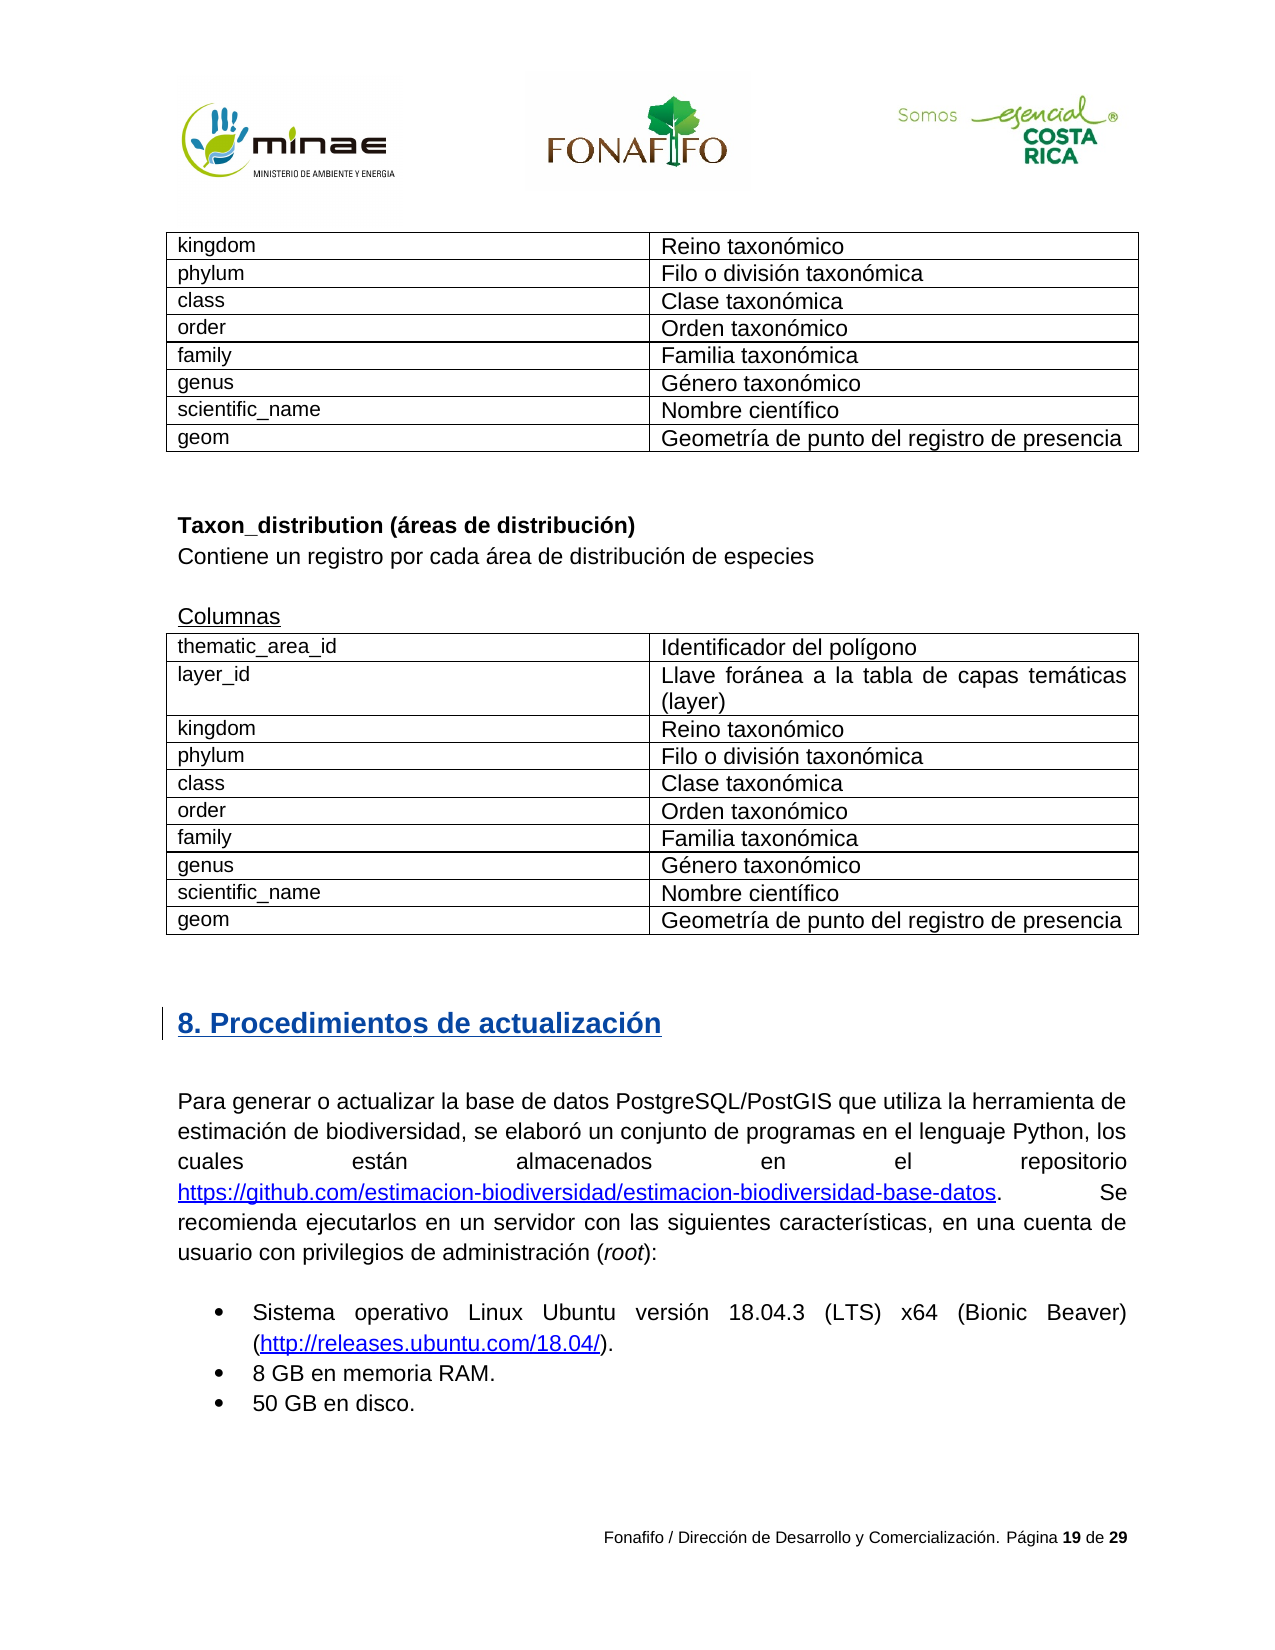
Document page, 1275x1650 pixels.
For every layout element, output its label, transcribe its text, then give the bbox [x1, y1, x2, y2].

list 8 GB en memoria RAM. [215, 1360, 1127, 1386]
list 50 GB en disco. [215, 1390, 1127, 1416]
table_cell Género taxonómico [650, 853, 1138, 879]
table_cell Clase taxonómica [650, 288, 1138, 314]
picture [524, 71, 751, 191]
table_cell class [167, 288, 649, 314]
table_cell Geometría de punto del registro de presencia [650, 907, 1138, 934]
table_cell order [167, 798, 649, 824]
table_cell Familia taxonómica [650, 825, 1138, 851]
table_cell Nombre científico [650, 880, 1138, 906]
table_cell layer_id [167, 662, 649, 714]
text Contiene un registro por cada área de distribución de especies [177, 543, 1127, 569]
table_cell class [167, 770, 649, 797]
table_cell Género taxonómico [650, 370, 1138, 396]
table_cell family [167, 343, 649, 369]
table_header Identificador del polígono [650, 634, 1138, 661]
table_header thematic_area_id [167, 634, 649, 661]
table_cell Reino taxonómico [650, 716, 1138, 742]
table_cell family [167, 825, 649, 851]
text Columnas [177, 603, 1127, 629]
table_cell kingdom [167, 233, 649, 259]
picture [850, 48, 1165, 212]
text Taxon_distribution (áreas de distribución) [177, 512, 1127, 539]
table_cell Filo o división taxonómica [650, 743, 1138, 769]
table_cell Filo o división taxonómica [650, 260, 1138, 287]
table_cell Orden taxonómico [650, 315, 1138, 341]
picture [177, 75, 403, 228]
list Sistema operativo Linux Ubuntu versión 18.04.3 (LTS) x64 (Bionic Beaver) (http://releases.ubuntu.com/18.04/). [215, 1299, 1127, 1356]
table_cell phylum [167, 260, 649, 287]
table_cell Orden taxonómico [650, 798, 1138, 824]
text Para generar o actualizar la base de datos PostgreSQL/PostGIS que utiliza la herramienta de estimación de biodiversidad, se elaboró un conjunto de programas en el lenguaje Python, los cuales están almacenados en el repositorio https://github.com/estimacion-biodiversidad/estimacion-biodiversidad-base-datos. Se recomienda ejecutarlos en un servidor con las siguientes características, en una cuenta de usuario con privilegios de administración (root): [177, 1088, 1127, 1265]
table_cell Reino taxonómico [650, 233, 1138, 259]
table_cell Llave foránea a la tabla de capas temáticas (layer) [650, 662, 1138, 714]
table_cell phylum [167, 743, 649, 769]
table_cell scientific_name [167, 397, 649, 424]
table_cell genus [167, 370, 649, 396]
table_cell kingdom [167, 716, 649, 742]
table_cell Clase taxonómica [650, 770, 1138, 797]
table_cell scientific_name [167, 880, 649, 906]
table_cell geom [167, 425, 649, 451]
table_cell Nombre científico [650, 397, 1138, 424]
table_cell genus [167, 853, 649, 879]
table_cell Familia taxonómica [650, 343, 1138, 369]
table_cell Geometría de punto del registro de presencia [650, 425, 1138, 451]
table_cell geom [167, 907, 649, 934]
table_cell order [167, 315, 649, 341]
